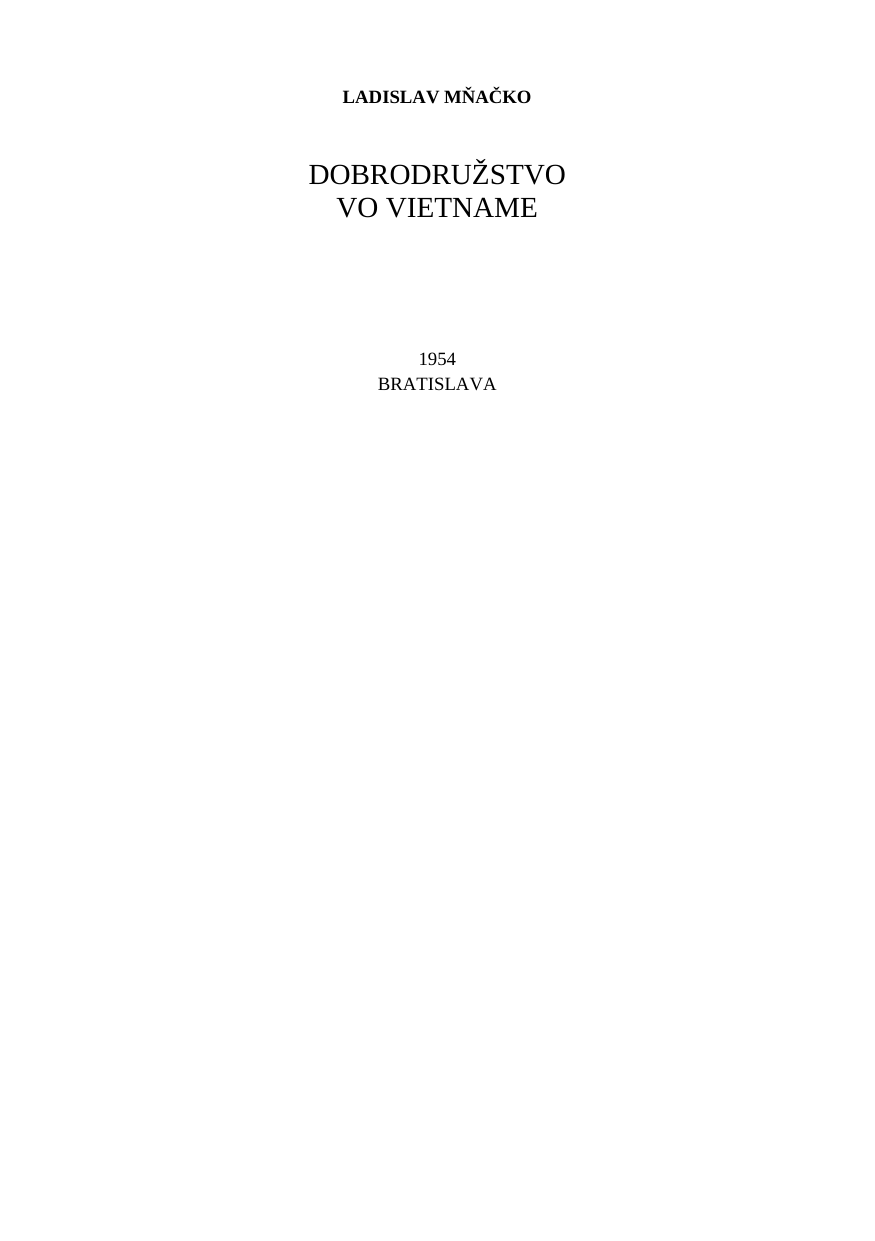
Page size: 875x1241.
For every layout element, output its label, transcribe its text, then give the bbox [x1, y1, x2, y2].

text DOBRODRUŽSTVO [89, 157, 785, 191]
text VO VIETNAME [89, 191, 785, 224]
text LADISLAV MŇAČKO [89, 89, 785, 107]
text BRATISLAVA [89, 370, 785, 395]
text 1954 [89, 349, 785, 370]
